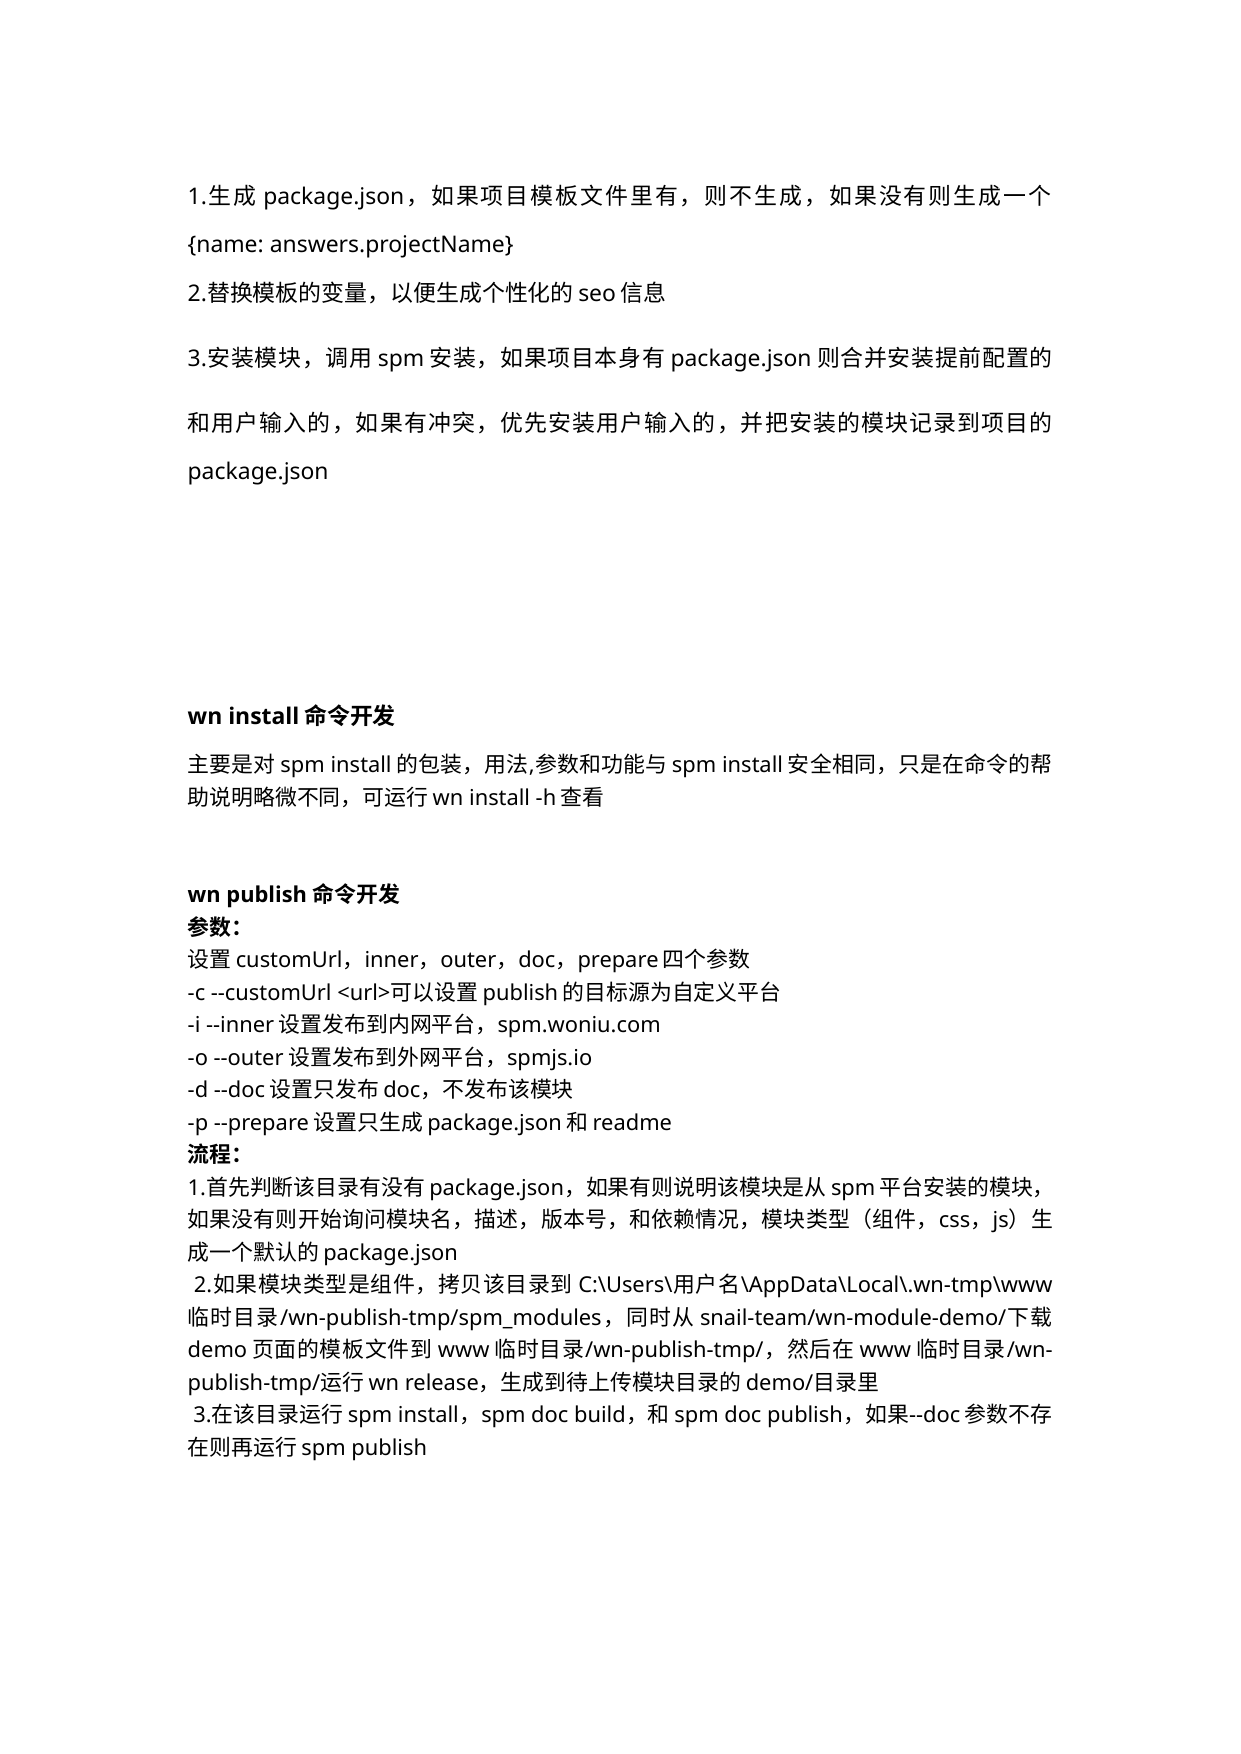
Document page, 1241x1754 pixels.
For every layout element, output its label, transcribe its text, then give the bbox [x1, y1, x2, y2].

text 如果没有则开始询问模块名，描述，版本号，和依赖情况，模块类型（组件，css，js）生成一个默认的package.json [187, 1202, 1053, 1267]
text -i --inner设置发布到内网平台，spm.woniu.com [187, 1007, 1053, 1039]
text wn install命令开发 [187, 682, 1053, 747]
text 3.在该目录运行spm install，spm doc build，和spm doc publish，如果--doc参数不存在则再运行spm publish [187, 1397, 1053, 1462]
text 参数： [187, 909, 1053, 942]
text 1.首先判断该目录有没有package.json，如果有则说明该模块是从spm平台安装的模块， [187, 1169, 1053, 1202]
text 2.如果模块类型是组件，拷贝该目录到C:\Users\用户名\AppData\Local\.wn-tmp\www临时目录/wn-publish-tmp/spm_modules，同时从snail-team/wn-module-demo/下载demo页面的模板文件到www临时目录/wn-publish-tmp/，然后在www临时目录/wn-publish-tmp/运行wn release，生成到待上传模块目录的demo/目录里 [187, 1267, 1053, 1397]
text -d --doc设置只发布doc，不发布该模块 [187, 1072, 1053, 1104]
text 设置customUrl，inner，outer，doc，prepare四个参数 [187, 942, 1053, 974]
text -o --outer设置发布到外网平台，spmjs.io [187, 1039, 1053, 1072]
text 3.安装模块，调用spm安装，如果项目本身有package.json则合并安装提前配置的和用户输入的，如果有冲突，优先安装用户输入的，并把安装的模块记录到项目的package.json [187, 324, 1053, 487]
text -c --customUrl <url>可以设置publish的目标源为自定义平台 [187, 974, 1053, 1007]
text 主要是对spm install的包装，用法,参数和功能与spm install安全相同，只是在命令的帮助说明略微不同，可运行wn install -h查看 [187, 747, 1053, 812]
text wn publish 命令开发 [187, 877, 1053, 909]
text 流程： [187, 1137, 1053, 1169]
text 2.替换模板的变量，以便生成个性化的seo信息 [187, 259, 1053, 324]
text -p --prepare设置只生成package.json和readme [187, 1104, 1053, 1137]
text 1.生成package.json，如果项目模板文件里有，则不生成，如果没有则生成一个{name: answers.projectName} [187, 162, 1053, 259]
